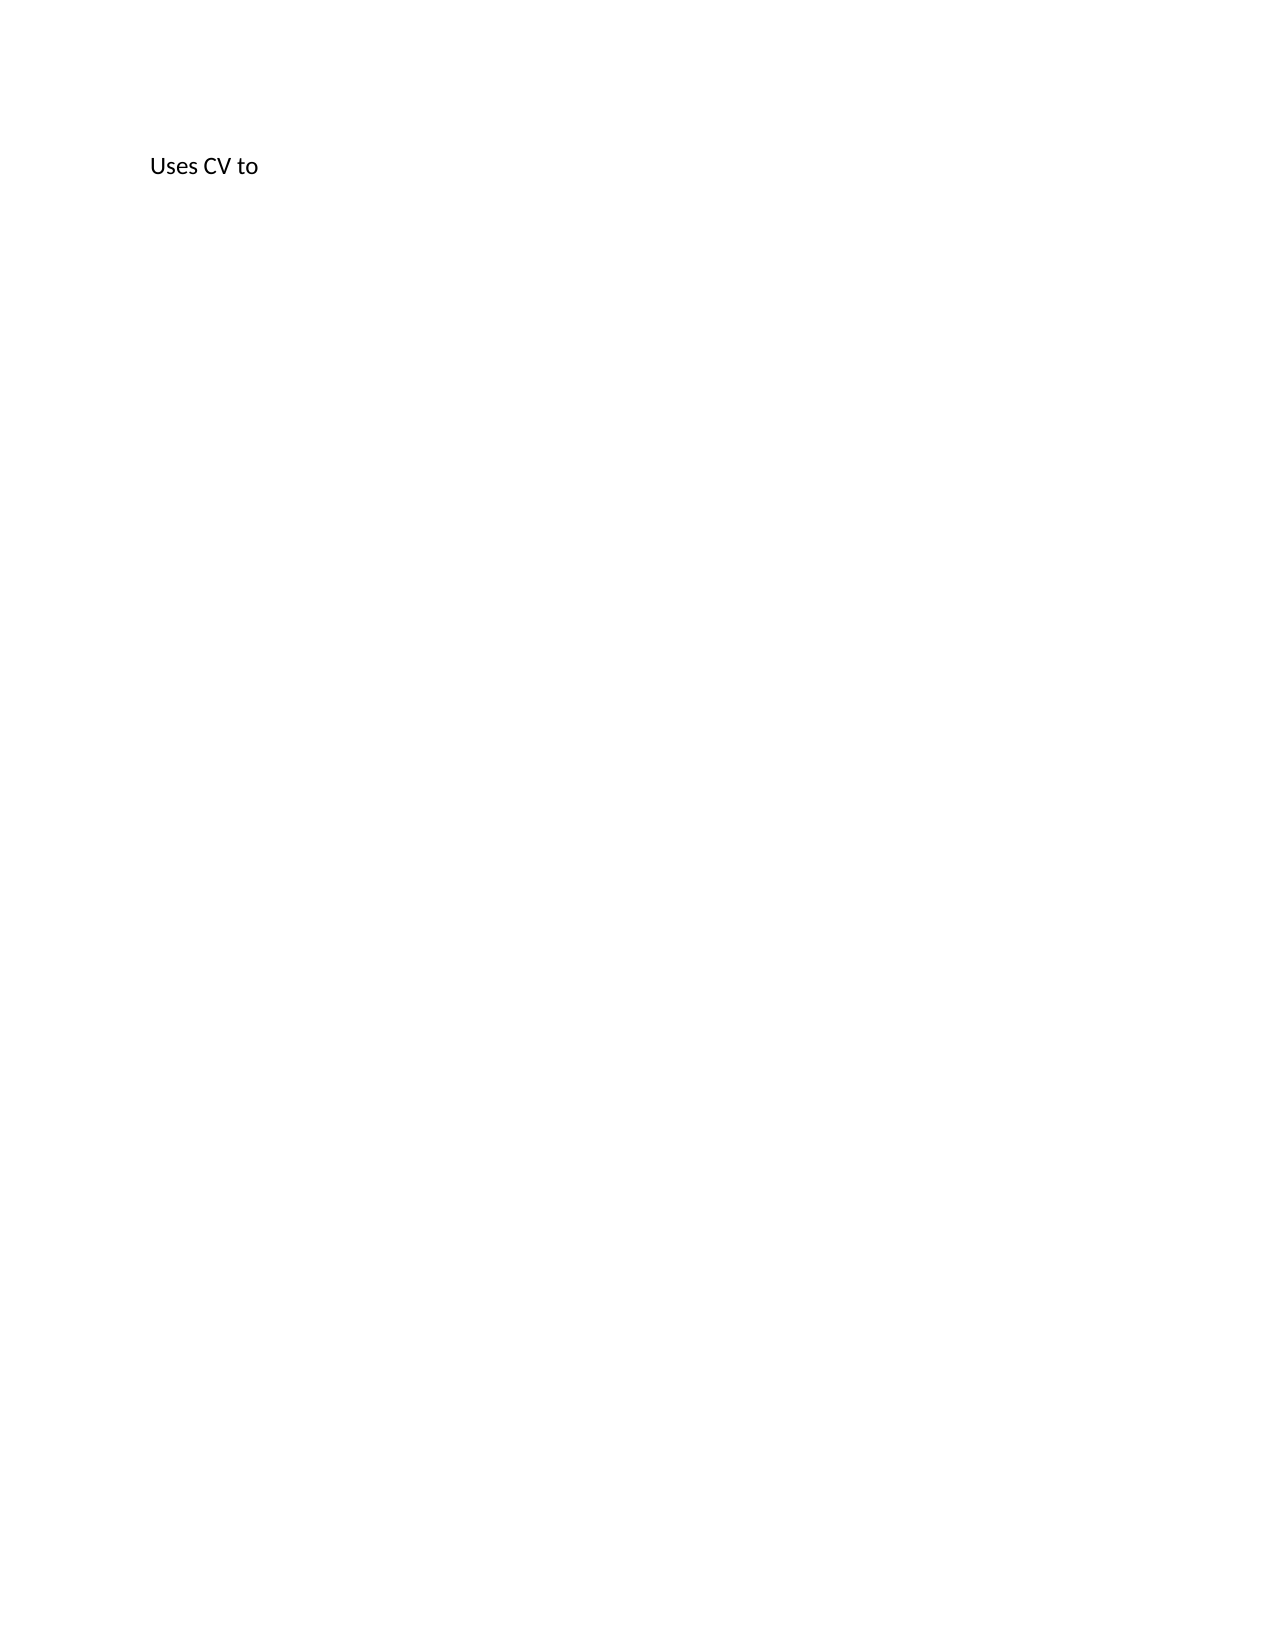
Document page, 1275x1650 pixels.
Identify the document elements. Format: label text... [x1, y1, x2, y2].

text Uses CV to [150, 150, 1125, 181]
